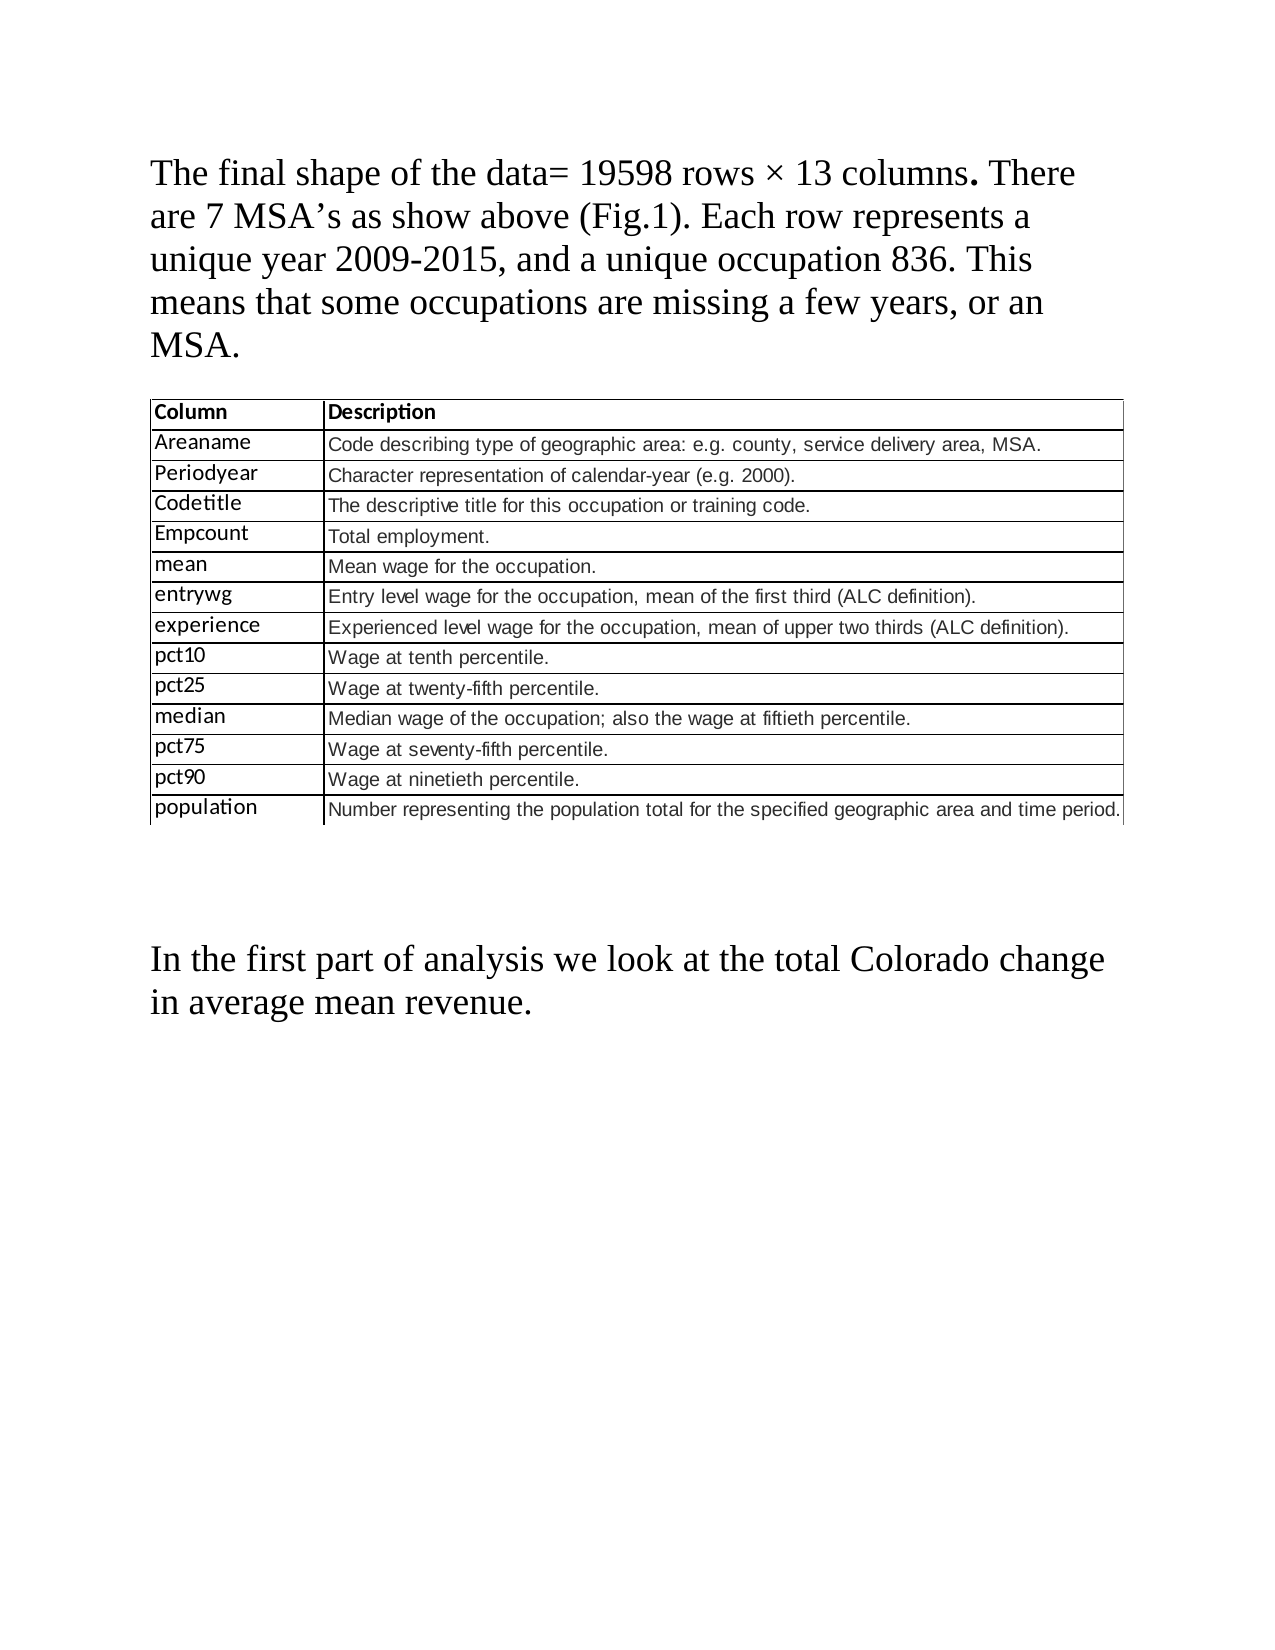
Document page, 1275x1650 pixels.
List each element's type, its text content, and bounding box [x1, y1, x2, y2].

text In the first part of analysis we look at the total Colorado change in average mean revenue. [150, 936, 1125, 1022]
text The final shape of the data= 19598 rows × 13 columns. There are 7 MSA’s as show above (Fig.1). Each row represents a unique year 2009-2015, and a unique occupation 836. This means that some occupations are missing a few years, or an MSA. [150, 150, 1125, 366]
